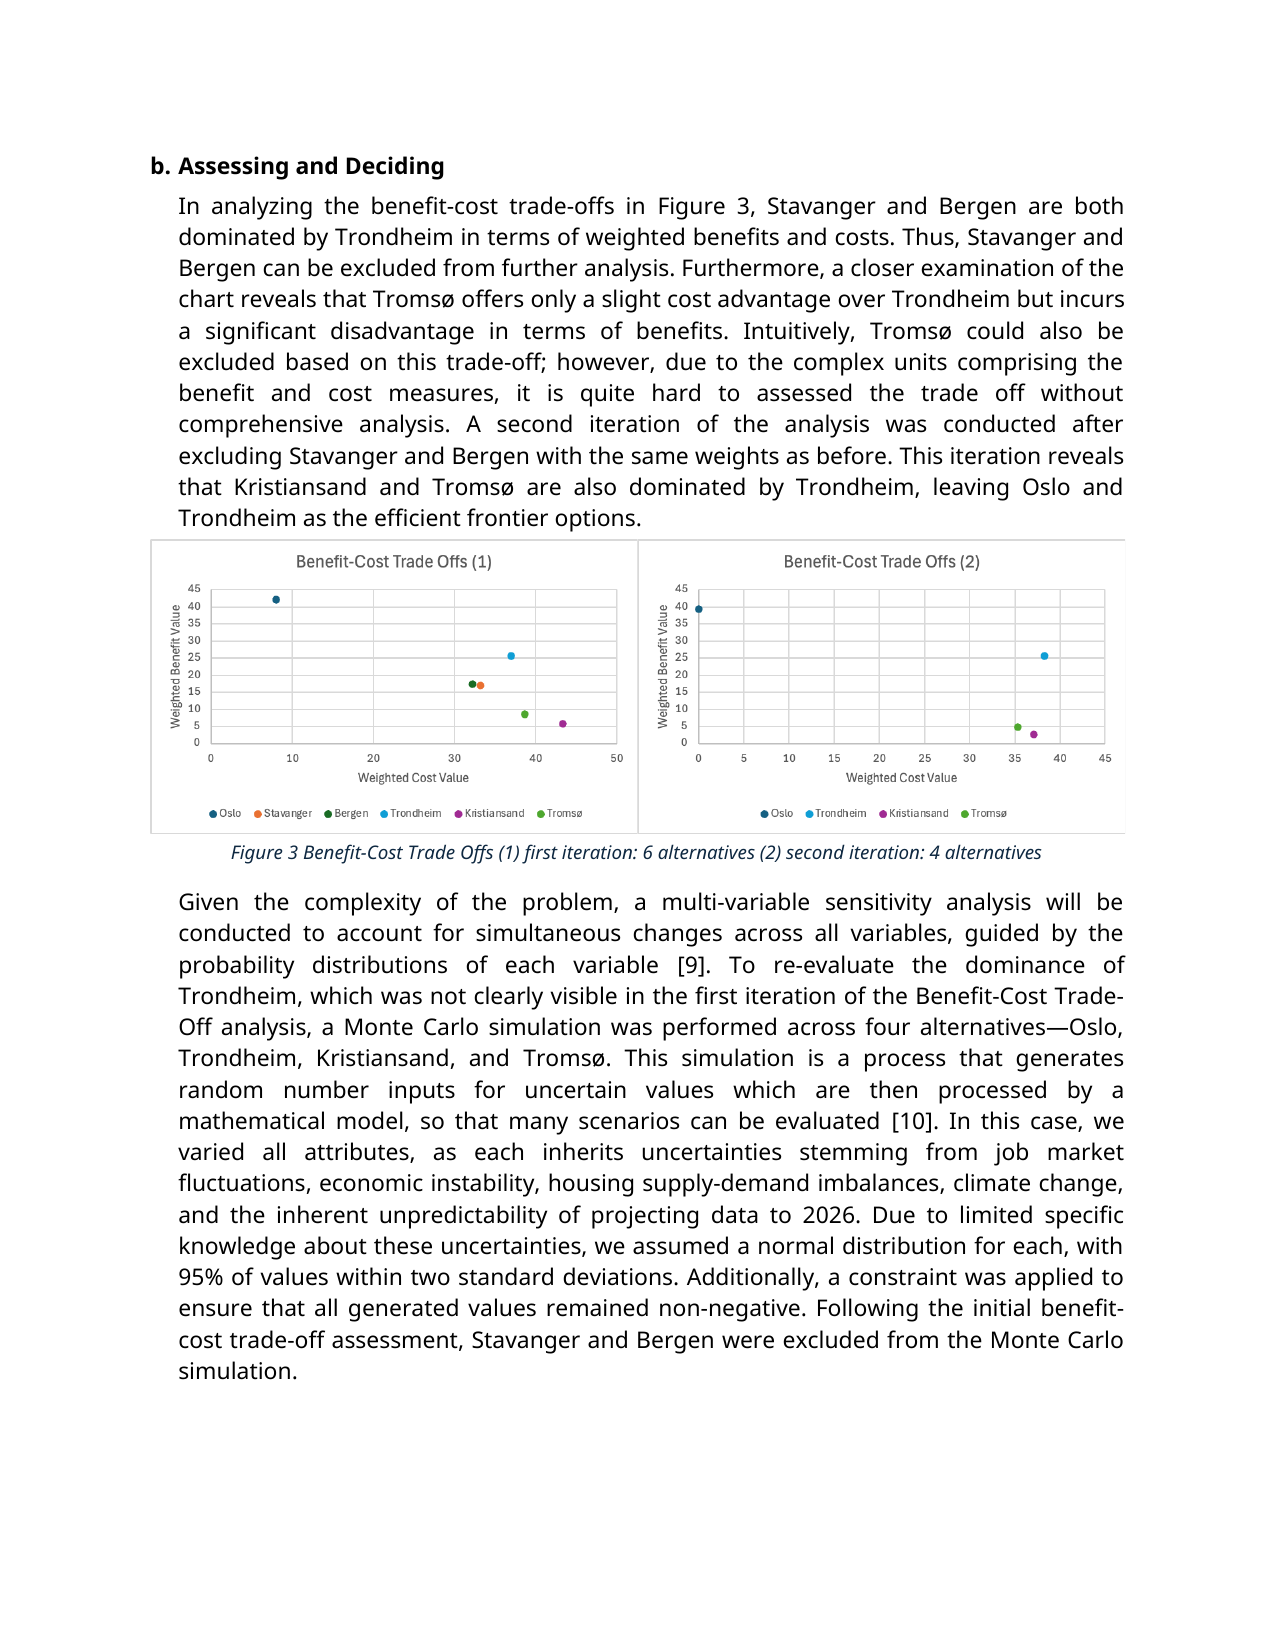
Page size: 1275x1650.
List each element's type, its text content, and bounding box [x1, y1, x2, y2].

subtitle Assessing and Deciding [150, 150, 1125, 181]
text Given the complexity of the problem, a multi-variable sensitivity analysis will be conducted to account for simultaneous changes across all variables, guided by the probability distributions of each variable . To re-evaluate the dominance of Trondheim, which was not clearly visible in the first iteration of the Benefit-Cost Trade-Off analysis, a Monte Carlo simulation was performed across four alternatives—Oslo, Trondheim, Kristiansand, and Tromsø. This simulation is a process that generates random number inputs for uncertain values which are then processed by a mathematical model, so that many scenarios can be evaluated. In this case, we varied all attributes, as each inherits uncertainties stemming from job market fluctuations, economic instability, housing supply-demand imbalances, climate change, and the inherent unpredictability of projecting data to 2026. Due to limited specific knowledge about these uncertainties, we assumed a normal distribution for each, with 95% of values within two standard deviations. Additionally, a constraint was applied to ensure that all generated values remained non-negative. Following the initial benefit-cost trade-off assessment, Stavanger and Bergen were excluded from the Monte Carlo simulation. [178, 886, 1125, 1386]
picture [150, 539, 1125, 834]
text In analyzing the benefit-cost trade-offs in Figure 3, Stavanger and Bergen are both dominated by Trondheim in terms of weighted benefits and costs. Thus, Stavanger and Bergen can be excluded from further analysis. Furthermore, a closer examination of the chart reveals that Tromsø offers only a slight cost advantage over Trondheim but incurs a significant disadvantage in terms of benefits. Intuitively, Tromsø could also be excluded based on this trade-off; however, due to the complex units comprising the benefit and cost measures, it is quite hard to assessed the trade off without comprehensive analysis. A second iteration of the analysis was conducted after excluding Stavanger and Bergen with the same weights as before. This iteration reveals that Kristiansand and Tromsø are also dominated by Trondheim, leaving Oslo and Trondheim as the efficient frontier options. [178, 189, 1125, 533]
